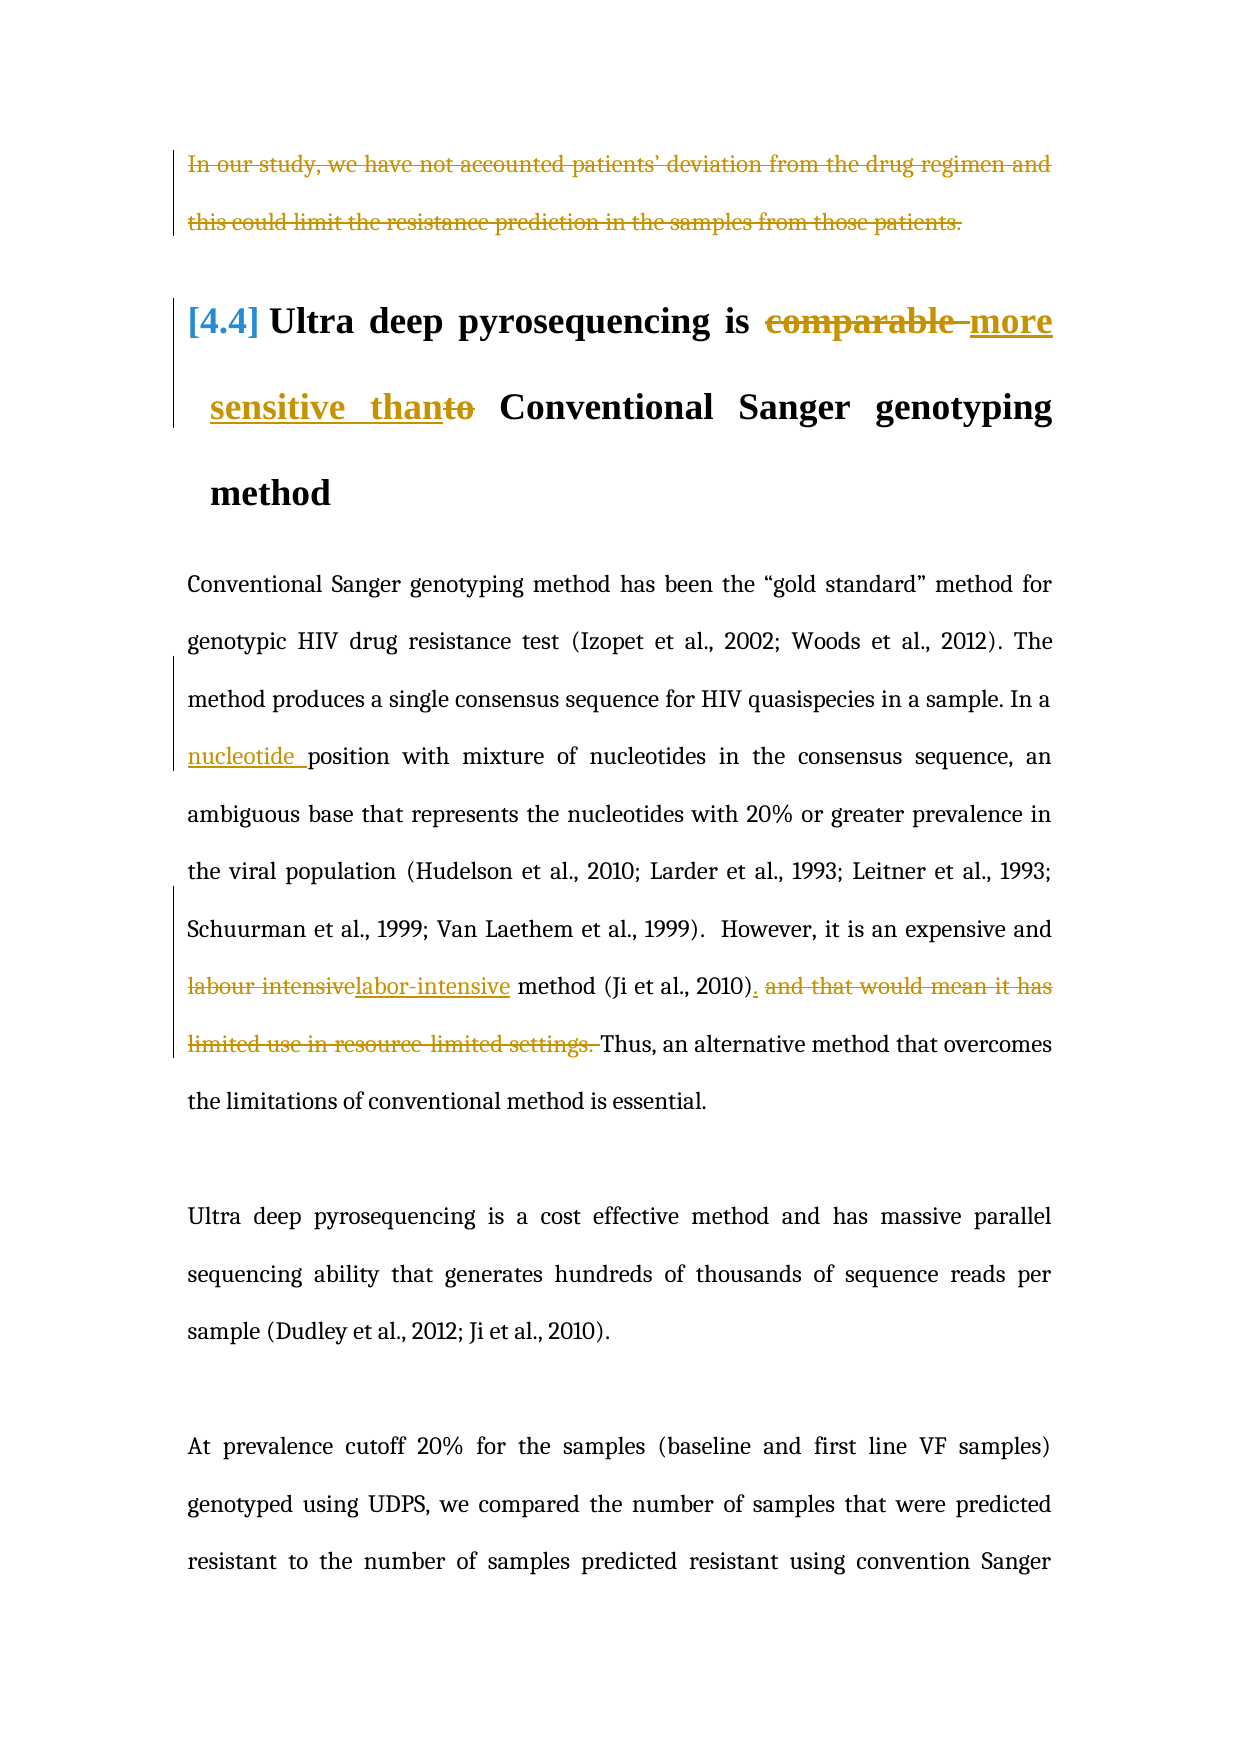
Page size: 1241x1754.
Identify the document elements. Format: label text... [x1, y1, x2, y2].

text Ultra deep pyrosequencing is a cost effective method and has massive parallel sequencing ability that generates hundreds of thousands of sequence reads per sample (Dudley et al., 2012; Ji et al., 2010). [187, 1202, 1053, 1346]
subtitle Ultra deep pyrosequencing is Conventional Sanger genotyping method [187, 298, 1053, 514]
text Conventional Sanger genotyping method has been the “gold standard” method for genotypic HIV drug resistance test (Izopet et al., 2002; Woods et al., 2012). The method produces a single consensus sequence for HIV quasispecies in a sample. In a position with mixture of nucleotides in the consensus sequence, an ambiguous base that represents the nucleotides with 20% or greater prevalence in the viral population (Hudelson et al., 2010; Larder et al., 1993; Leitner et al., 1993; Schuurman et al., 1999; Van Laethem et al., 1999). However, it is an expensive and method (Ji et al., 2010) Thus, an alternative method that overcomes the limitations of conventional method is essential. [187, 569, 1053, 1116]
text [187, 1432, 1053, 1576]
